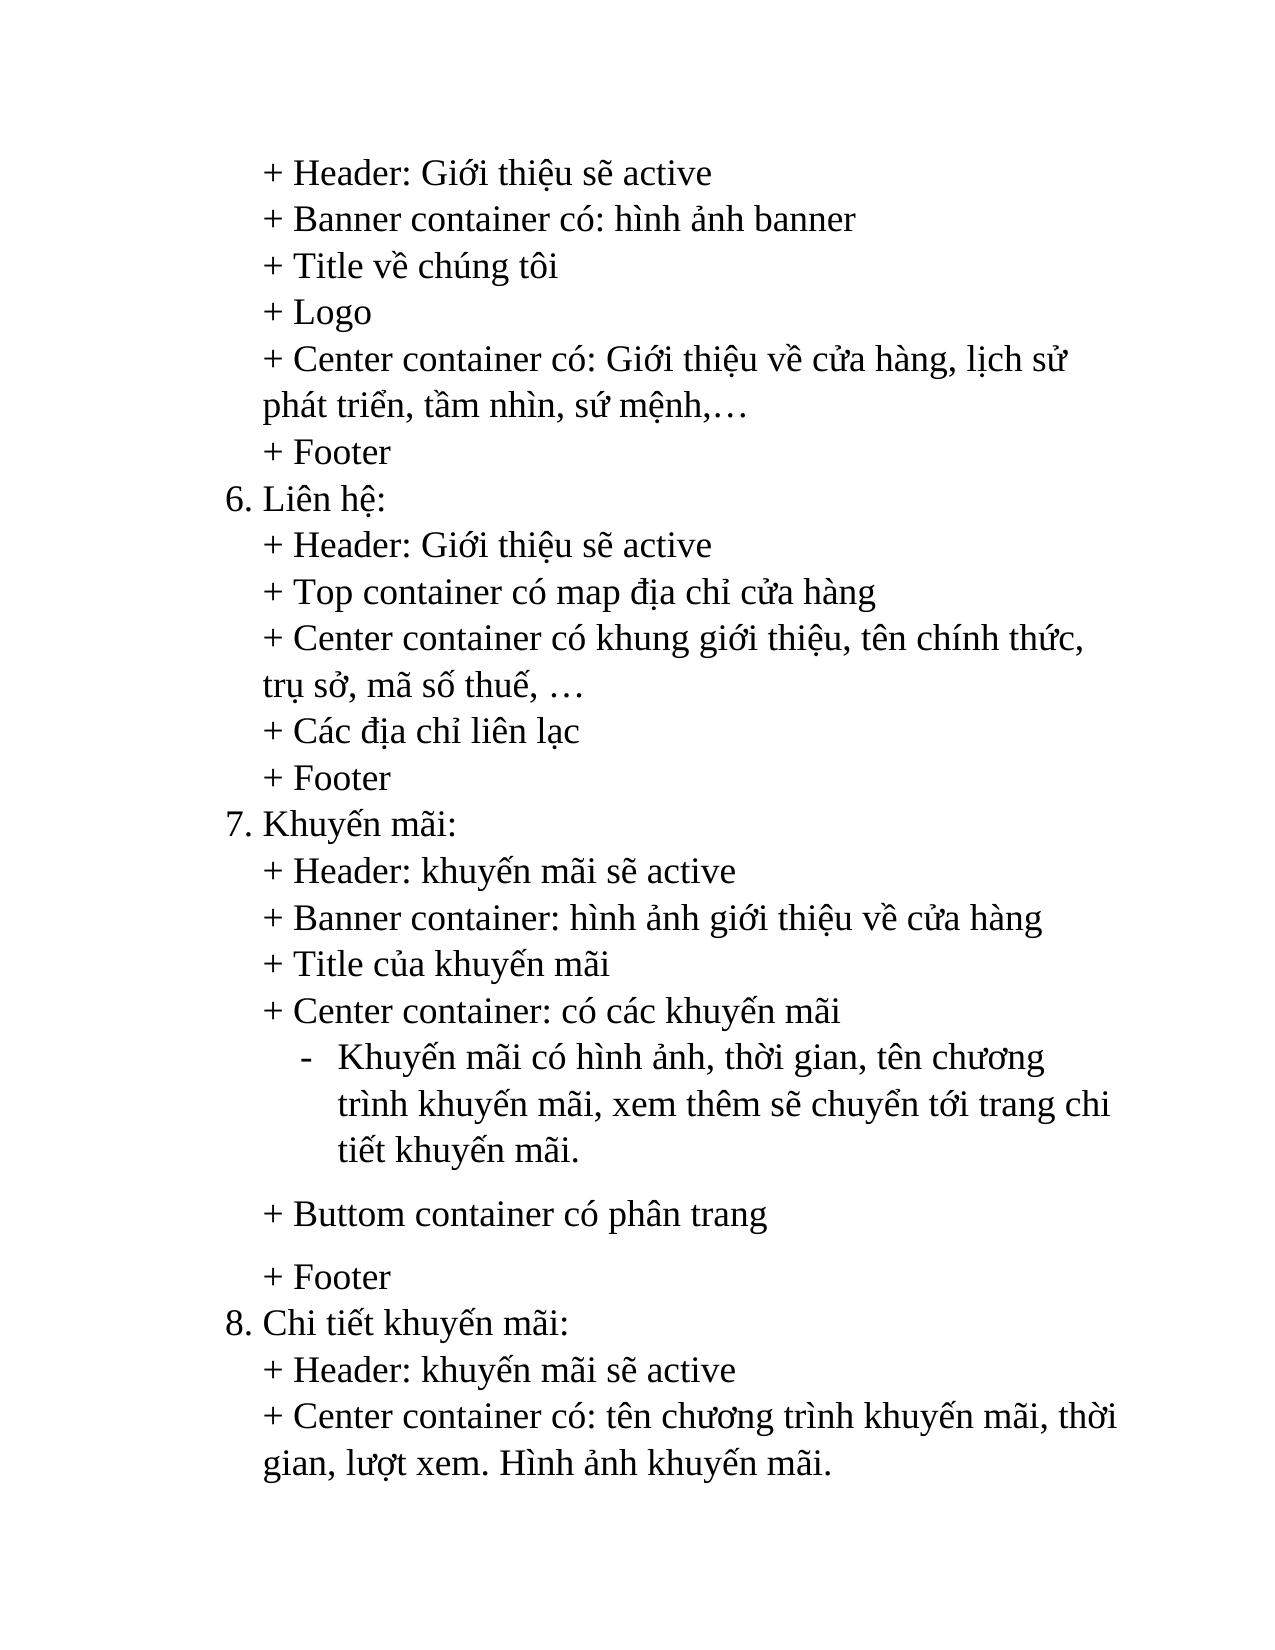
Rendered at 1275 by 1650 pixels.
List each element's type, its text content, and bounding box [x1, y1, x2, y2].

list + Center container có: tên chương trình khuyến mãi, thời gian, lượt xem. Hình ảnh khuyến mãi. [262, 1394, 1125, 1484]
list + Các địa chỉ liên lạc [262, 709, 1125, 752]
list + Banner container: hình ảnh giới thiệu về cửa hàng [262, 895, 1125, 938]
list + Top container có map địa chỉ cửa hàng [262, 569, 1125, 612]
list + Title của khuyến mãi [262, 942, 1125, 985]
list + Footer [262, 429, 1125, 472]
list + Header: khuyến mãi sẽ active [262, 1347, 1125, 1391]
list + Logo [262, 290, 1125, 333]
list + Center container có: Giới thiệu về cửa hàng, lịch sử phát triển, tầm nhìn, sứ mệnh,… [262, 336, 1125, 426]
list + Footer [262, 1254, 1125, 1297]
list Chi tiết khuyến mãi: [225, 1301, 1125, 1344]
text + Buttom container có phân trang [262, 1191, 1125, 1234]
list Liên hệ: [225, 476, 1125, 519]
list + Center container có khung giới thiệu, tên chính thức, trụ sở, mã số thuế, … [262, 616, 1125, 705]
list + Header: Giới thiệu sẽ active [262, 150, 1125, 193]
list Khuyến mãi có hình ảnh, thời gian, tên chương trình khuyến mãi, xem thêm sẽ chuyển tới trang chi tiết khuyến mãi. [300, 1035, 1125, 1171]
list + Header: Giới thiệu sẽ active [262, 522, 1125, 566]
list + Banner container có: hình ảnh banner [262, 197, 1125, 240]
list + Footer [262, 755, 1125, 798]
list + Title về chúng tôi [262, 243, 1125, 286]
list + Center container: có các khuyến mãi [262, 988, 1125, 1031]
list + Header: khuyến mãi sẽ active [262, 848, 1125, 892]
list Khuyến mãi: [225, 802, 1125, 845]
